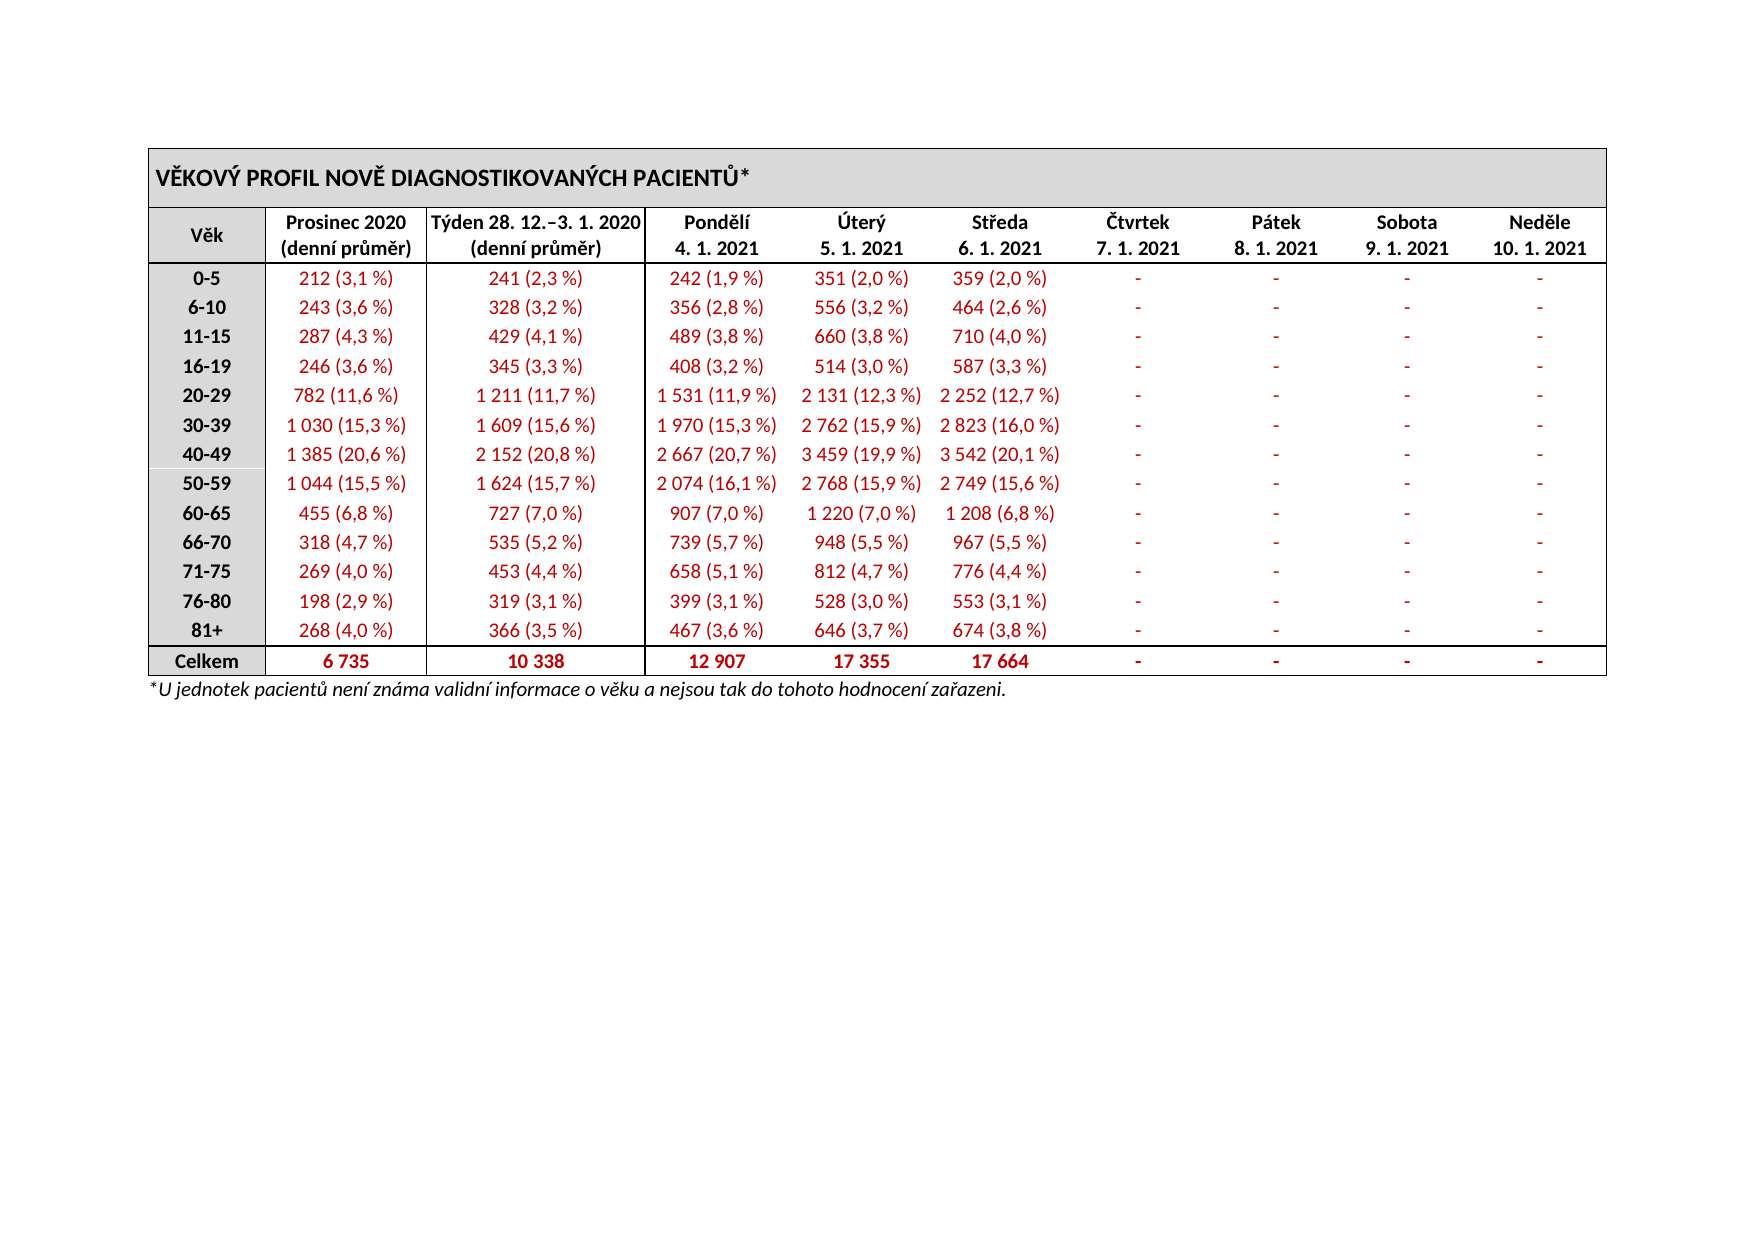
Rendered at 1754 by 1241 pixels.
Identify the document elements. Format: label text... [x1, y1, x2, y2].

table_cell - [1473, 647, 1606, 675]
table_cell 269 (4,0 %) [266, 557, 426, 586]
table_cell - [1065, 527, 1211, 557]
table_cell - [1211, 498, 1342, 527]
table_cell 2 667 (20,7 %) [646, 439, 789, 468]
table_header VĚKOVÝ PROFIL NOVĚ DIAGNOSTIKOVANÝCH PACIENTŮ* [149, 149, 1606, 207]
table_cell 739 (5,7 %) [646, 527, 789, 557]
table_cell - [1211, 586, 1342, 615]
table_cell 0-5 [149, 264, 265, 292]
table_cell 1 220 (7,0 %) [789, 498, 934, 527]
table_cell 71-75 [149, 557, 265, 586]
table_cell - [1342, 264, 1473, 292]
table_cell 20-29 [149, 380, 265, 410]
table_cell 1 609 (15,6 %) [427, 410, 644, 439]
table_cell - [1473, 439, 1606, 468]
table_cell 812 (4,7 %) [789, 557, 934, 586]
table_cell - [1065, 322, 1211, 351]
table_cell 658 (5,1 %) [646, 557, 789, 586]
table_cell 967 (5,5 %) [935, 527, 1065, 557]
table_cell 10 338 [427, 647, 644, 675]
table_cell 1 531 (11,9 %) [646, 380, 789, 410]
table_cell - [1065, 439, 1211, 468]
table_cell - [1065, 615, 1211, 645]
table_cell 514 (3,0 %) [789, 351, 934, 380]
table_cell 2 074 (16,1 %) [646, 469, 789, 498]
table_cell 408 (3,2 %) [646, 351, 789, 380]
table_cell - [1065, 498, 1211, 527]
table_cell Pondělí 4. 1. 2021 [646, 208, 789, 262]
table_cell - [1473, 586, 1606, 615]
table_cell Týden 28. 12.–⁠3. 1. 2020 (denní průměr) [427, 208, 644, 262]
table_cell - [1211, 351, 1342, 380]
table_cell 907 (7,0 %) [646, 498, 789, 527]
table_cell 12 907 [646, 647, 789, 675]
table_cell - [1065, 351, 1211, 380]
table_cell Úterý 5. 1. 2021 [789, 208, 934, 262]
table_cell Neděle 10. 1. 2021 [1473, 208, 1606, 262]
table_cell 319 (3,1 %) [427, 586, 644, 615]
table_cell - [1065, 557, 1211, 586]
table_cell 1 030 (15,3 %) [266, 410, 426, 439]
table_cell - [1065, 292, 1211, 322]
table_cell - [1211, 647, 1342, 675]
text *U jednotek pacientů není známa validní informace o věku a nejsou tak do tohoto hodnocení zařazeni. [148, 676, 1606, 702]
table_cell 243 (3,6 %) [266, 292, 426, 322]
table_cell - [1342, 292, 1473, 322]
table_cell - [1342, 410, 1473, 439]
table_cell - [1342, 322, 1473, 351]
table_cell Sobota 9. 1. 2021 [1342, 208, 1473, 262]
table_cell - [1342, 498, 1473, 527]
table_cell 246 (3,6 %) [266, 351, 426, 380]
table_cell - [1211, 410, 1342, 439]
table_cell 467 (3,6 %) [646, 615, 789, 645]
table_cell - [1342, 469, 1473, 498]
table_cell 2 152 (20,8 %) [427, 439, 644, 468]
table_cell - [1065, 410, 1211, 439]
table_cell 1 211 (11,7 %) [427, 380, 644, 410]
table_cell - [1065, 380, 1211, 410]
table_cell - [1473, 469, 1606, 498]
table_cell 366 (3,5 %) [427, 615, 644, 645]
table_cell 1 044 (15,5 %) [266, 469, 426, 498]
table_cell - [1211, 527, 1342, 557]
table_cell 453 (4,4 %) [427, 557, 644, 586]
table_cell Pátek 8. 1. 2021 [1211, 208, 1342, 262]
table_cell 399 (3,1 %) [646, 586, 789, 615]
table_cell 30-39 [149, 410, 265, 439]
table_cell 776 (4,4 %) [935, 557, 1065, 586]
table_cell 489 (3,8 %) [646, 322, 789, 351]
table_cell Čtvrtek 7. 1. 2021 [1065, 208, 1211, 262]
table_cell 242 (1,9 %) [646, 264, 789, 292]
table_cell 2 768 (15,9 %) [789, 469, 934, 498]
table_cell - [1473, 557, 1606, 586]
table_cell - [1342, 439, 1473, 468]
table_cell 2 749 (15,6 %) [935, 469, 1065, 498]
table_cell 660 (3,8 %) [789, 322, 934, 351]
table_cell 2 823 (16,0 %) [935, 410, 1065, 439]
table_cell 587 (3,3 %) [935, 351, 1065, 380]
table_cell 76-80 [149, 586, 265, 615]
table_cell - [1342, 615, 1473, 645]
table_cell 1 970 (15,3 %) [646, 410, 789, 439]
table_cell 359 (2,0 %) [935, 264, 1065, 292]
table_cell 11-15 [149, 322, 265, 351]
table_cell 40-49 [149, 439, 265, 468]
table_cell 556 (3,2 %) [789, 292, 934, 322]
table_cell 455 (6,8 %) [266, 498, 426, 527]
table_cell - [1473, 380, 1606, 410]
table_cell 50-59 [149, 469, 265, 498]
table_cell 345 (3,3 %) [427, 351, 644, 380]
table_cell 17 355 [789, 647, 934, 675]
table_cell - [1211, 557, 1342, 586]
table_cell - [1473, 410, 1606, 439]
table_cell 553 (3,1 %) [935, 586, 1065, 615]
table_cell - [1342, 527, 1473, 557]
table_cell - [1342, 647, 1473, 675]
table_cell - [1342, 586, 1473, 615]
table_cell Prosinec 2020 (denní průměr) [266, 208, 426, 262]
table_cell 528 (3,0 %) [789, 586, 934, 615]
table_cell 81+ [149, 615, 265, 645]
table_cell - [1065, 647, 1211, 675]
table_cell 2 252 (12,7 %) [935, 380, 1065, 410]
table_cell 535 (5,2 %) [427, 527, 644, 557]
table_cell 3 542 (20,1 %) [935, 439, 1065, 468]
table_cell 16-19 [149, 351, 265, 380]
table_cell 198 (2,9 %) [266, 586, 426, 615]
table_cell - [1065, 586, 1211, 615]
table_cell - [1211, 292, 1342, 322]
table_cell - [1473, 615, 1606, 645]
table_cell - [1473, 527, 1606, 557]
table_cell 17 664 [935, 647, 1065, 675]
table_cell 6 735 [266, 647, 426, 675]
table_cell - [1473, 498, 1606, 527]
table_cell 328 (3,2 %) [427, 292, 644, 322]
table_cell 674 (3,8 %) [935, 615, 1065, 645]
table_cell 2 131 (12,3 %) [789, 380, 934, 410]
table_cell Celkem [149, 647, 265, 675]
table_cell - [1211, 469, 1342, 498]
table_cell 212 (3,1 %) [266, 264, 426, 292]
table_cell 464 (2,6 %) [935, 292, 1065, 322]
table_cell 268 (4,0 %) [266, 615, 426, 645]
table_cell 66-70 [149, 527, 265, 557]
table_cell 1 624 (15,7 %) [427, 469, 644, 498]
table_cell 60-65 [149, 498, 265, 527]
table_cell 318 (4,7 %) [266, 527, 426, 557]
table_cell 1 385 (20,6 %) [266, 439, 426, 468]
table_cell 356 (2,8 %) [646, 292, 789, 322]
table_cell - [1211, 615, 1342, 645]
table_cell - [1065, 469, 1211, 498]
table_cell 241 (2,3 %) [427, 264, 644, 292]
table_cell 6-10 [149, 292, 265, 322]
table_cell - [1473, 322, 1606, 351]
table_cell Věk [149, 208, 265, 262]
table_cell - [1211, 322, 1342, 351]
table_cell - [1211, 380, 1342, 410]
table_cell - [1473, 351, 1606, 380]
table_cell 710 (4,0 %) [935, 322, 1065, 351]
table_cell 727 (7,0 %) [427, 498, 644, 527]
table_cell - [1065, 264, 1211, 292]
table_cell 948 (5,5 %) [789, 527, 934, 557]
table_cell 351 (2,0 %) [789, 264, 934, 292]
table_cell 646 (3,7 %) [789, 615, 934, 645]
table_cell - [1342, 380, 1473, 410]
table_cell - [1473, 292, 1606, 322]
table_cell - [1342, 351, 1473, 380]
table_cell Středa 6. 1. 2021 [935, 208, 1065, 262]
table_cell - [1342, 557, 1473, 586]
table_cell 2 762 (15,9 %) [789, 410, 934, 439]
table_cell 3 459 (19,9 %) [789, 439, 934, 468]
table_cell 1 208 (6,8 %) [935, 498, 1065, 527]
table_cell 287 (4,3 %) [266, 322, 426, 351]
table_cell 782 (11,6 %) [266, 380, 426, 410]
table_cell - [1473, 264, 1606, 292]
table_cell 429 (4,1 %) [427, 322, 644, 351]
table_cell - [1211, 439, 1342, 468]
table_cell - [1211, 264, 1342, 292]
